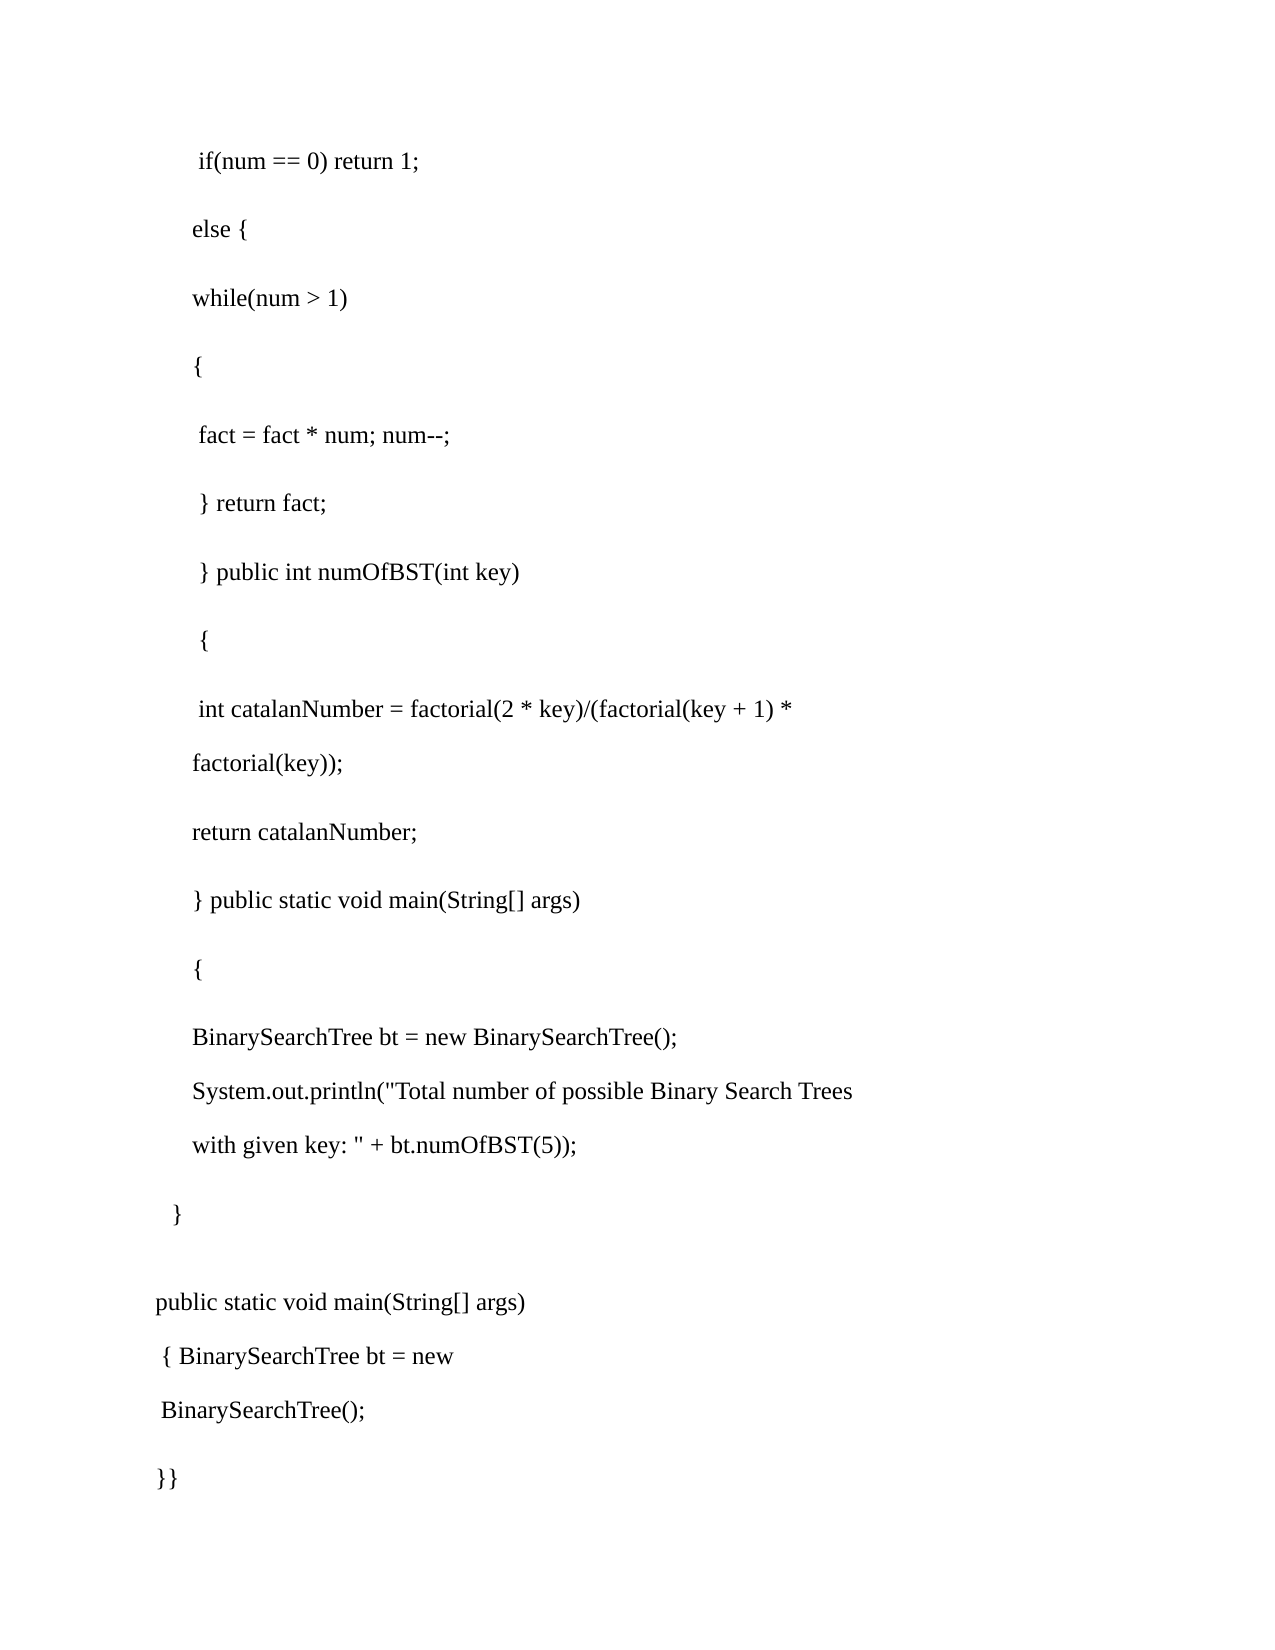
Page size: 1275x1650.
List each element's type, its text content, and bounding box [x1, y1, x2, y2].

text { [192, 351, 876, 380]
text else { [192, 214, 876, 243]
text { [192, 626, 876, 654]
text } public int numOfBST(int key) [192, 557, 876, 586]
text while(num > 1) [192, 283, 876, 312]
text BinarySearchTree bt = new BinarySearchTree(); System.out.println("Total number of possible Binary Search Trees with given key: " + bt.numOfBST(5)); [192, 1022, 876, 1159]
text public static void main(String[] args) { BinarySearchTree bt = new BinarySearchTree(); [155, 1287, 602, 1424]
text return catalanNumber; [192, 817, 876, 845]
text } return fact; [192, 488, 876, 517]
text fact = fact * num; num--; [192, 420, 876, 449]
text if(num == 0) return 1; [192, 146, 876, 174]
text { [192, 954, 876, 982]
text } public static void main(String[] args) [192, 885, 876, 914]
text } [171, 1199, 1148, 1227]
text int catalanNumber = factorial(2 * key)/(factorial(key + 1) * factorial(key)); [192, 694, 876, 777]
text }} [155, 1463, 602, 1492]
